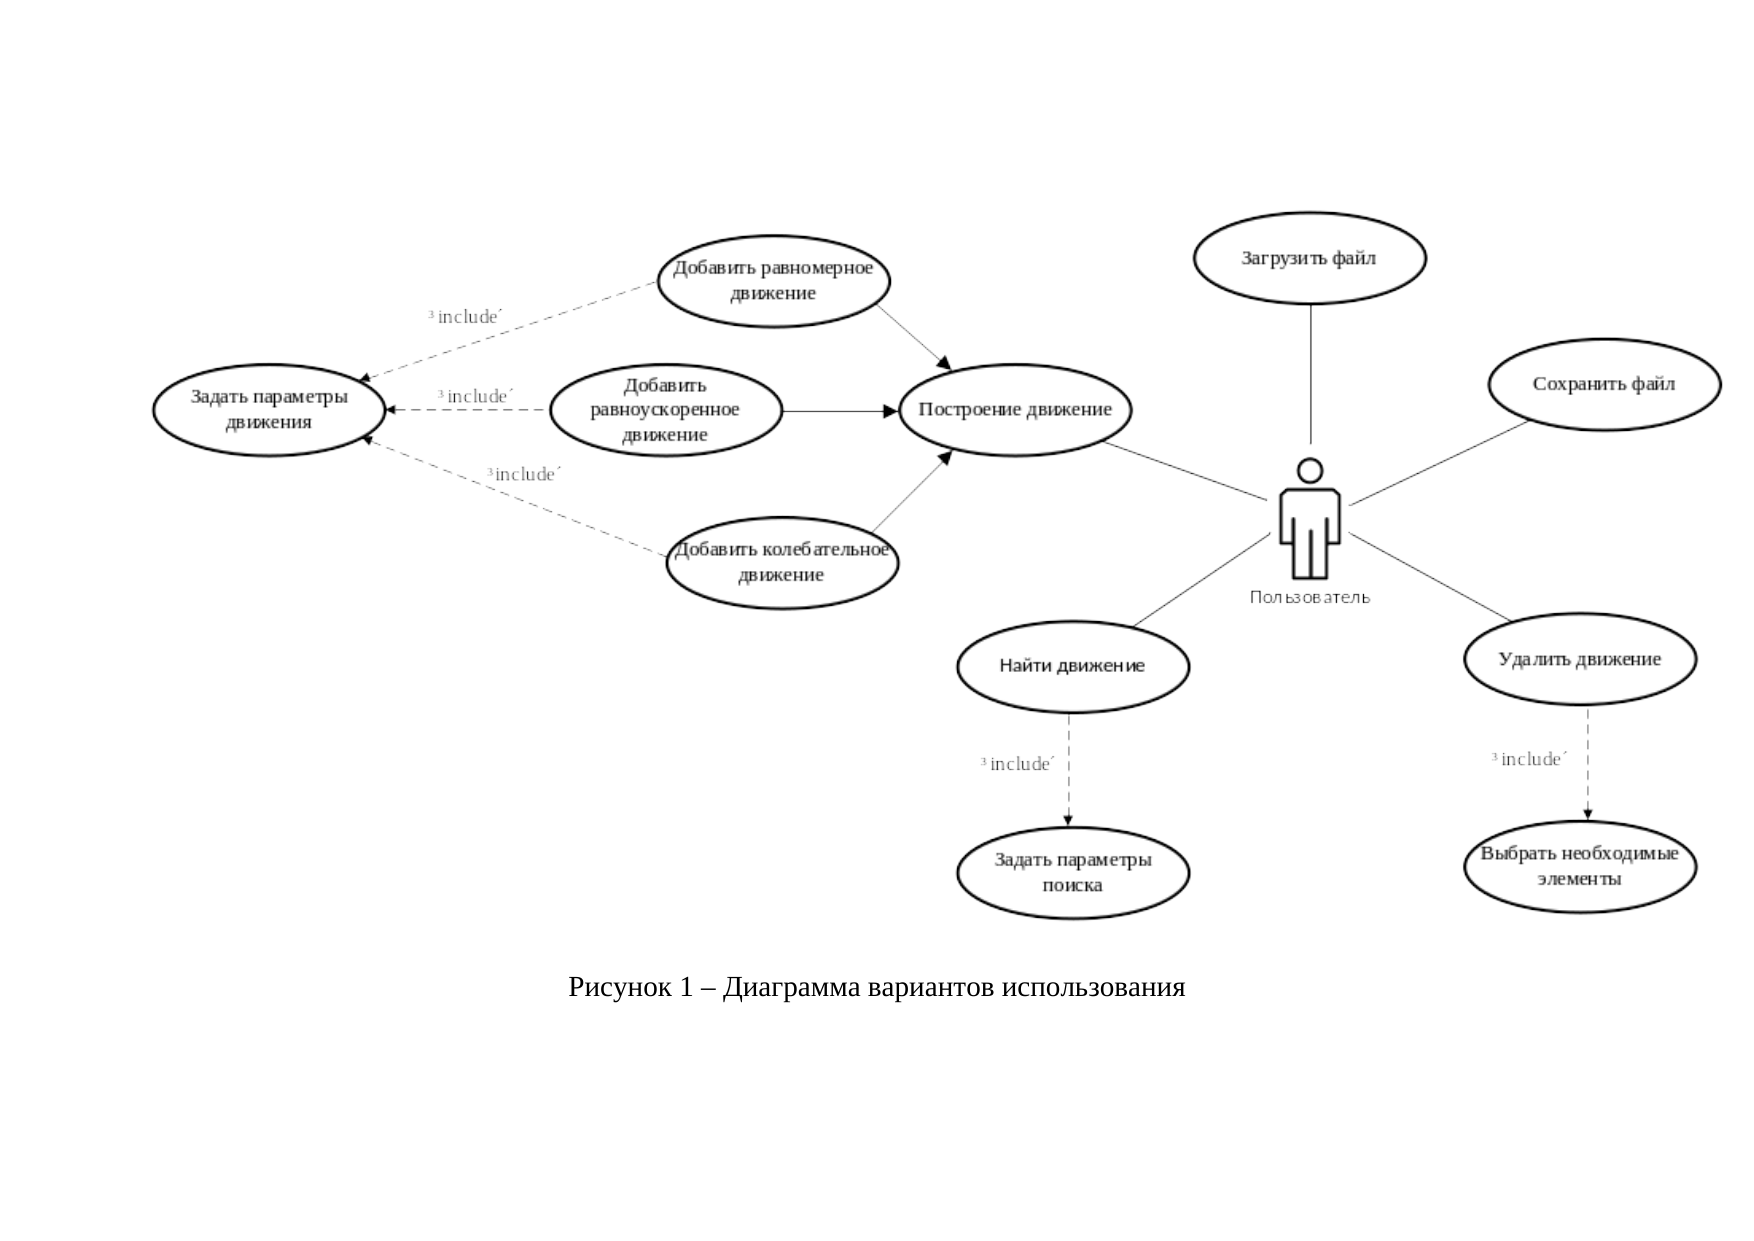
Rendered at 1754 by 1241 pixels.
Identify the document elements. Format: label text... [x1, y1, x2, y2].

text Рисунок 1 – Диаграмма вариантов использования [118, 969, 1636, 1002]
